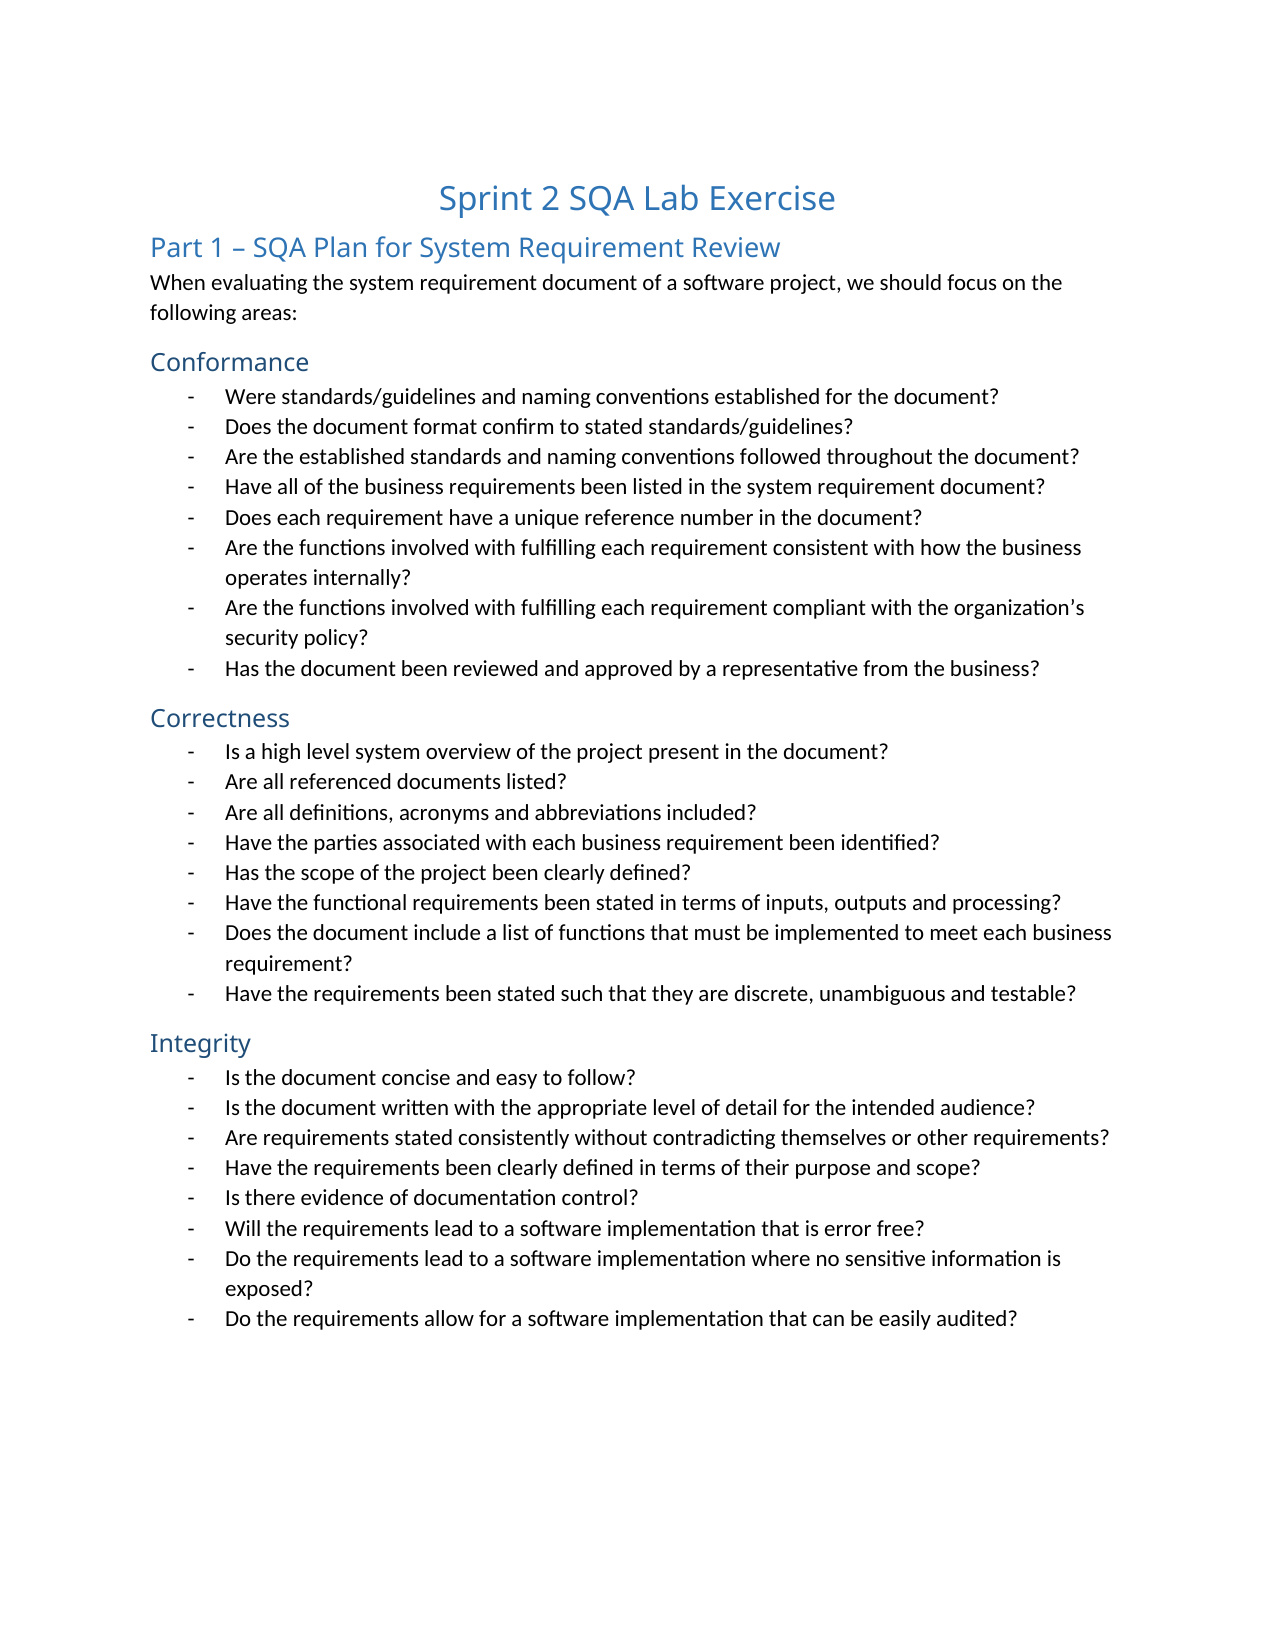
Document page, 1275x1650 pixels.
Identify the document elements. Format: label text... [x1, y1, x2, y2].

subtitle Correctness [150, 701, 1125, 734]
list Is there evidence of documentation control? [187, 1183, 1125, 1211]
list Are the established standards and naming conventions followed throughout the document? [187, 442, 1125, 470]
list Has the scope of the project been clearly defined? [187, 858, 1125, 886]
list Does the document include a list of functions that must be implemented to meet each business requirement? [187, 918, 1125, 977]
list Are the functions involved with fulfilling each requirement consistent with how the business operates internally? [187, 533, 1125, 591]
subtitle Part 1 – SQA Plan for System Requirement Review [150, 228, 1125, 265]
list Were standards/guidelines and naming conventions established for the document? [187, 382, 1125, 410]
list Are the functions involved with fulfilling each requirement compliant with the organization’s security policy? [187, 593, 1125, 651]
list Is a high level system overview of the project present in the document? [187, 737, 1125, 765]
list Have the requirements been stated such that they are discrete, unambiguous and testable? [187, 979, 1125, 1007]
list Is the document concise and easy to follow? [187, 1063, 1125, 1091]
list Are requirements stated consistently without contradicting themselves or other requirements? [187, 1123, 1125, 1151]
list Has the document been reviewed and approved by a representative from the business? [187, 654, 1125, 682]
subtitle Integrity [150, 1026, 1125, 1060]
text When evaluating the system requirement document of a software project, we should focus on the following areas: [150, 268, 1125, 326]
subtitle Sprint 2 SQA Lab Exercise [150, 175, 1125, 220]
list Have the requirements been clearly defined in terms of their purpose and scope? [187, 1153, 1125, 1181]
subtitle Conformance [150, 345, 1125, 379]
list Do the requirements lead to a software implementation where no sensitive information is exposed? [187, 1244, 1125, 1302]
list Will the requirements lead to a software implementation that is error free? [187, 1214, 1125, 1242]
list Have the functional requirements been stated in terms of inputs, outputs and processing? [187, 888, 1125, 916]
list Are all definitions, acronyms and abbreviations included? [187, 798, 1125, 826]
list Does the document format confirm to stated standards/guidelines? [187, 412, 1125, 440]
list Are all referenced documents listed? [187, 767, 1125, 796]
list Does each requirement have a unique reference number in the document? [187, 503, 1125, 531]
list Have all of the business requirements been listed in the system requirement document? [187, 472, 1125, 500]
list Is the document written with the appropriate level of detail for the intended audience? [187, 1093, 1125, 1121]
list Have the parties associated with each business requirement been identified? [187, 828, 1125, 856]
list Do the requirements allow for a software implementation that can be easily audited? [187, 1304, 1125, 1332]
